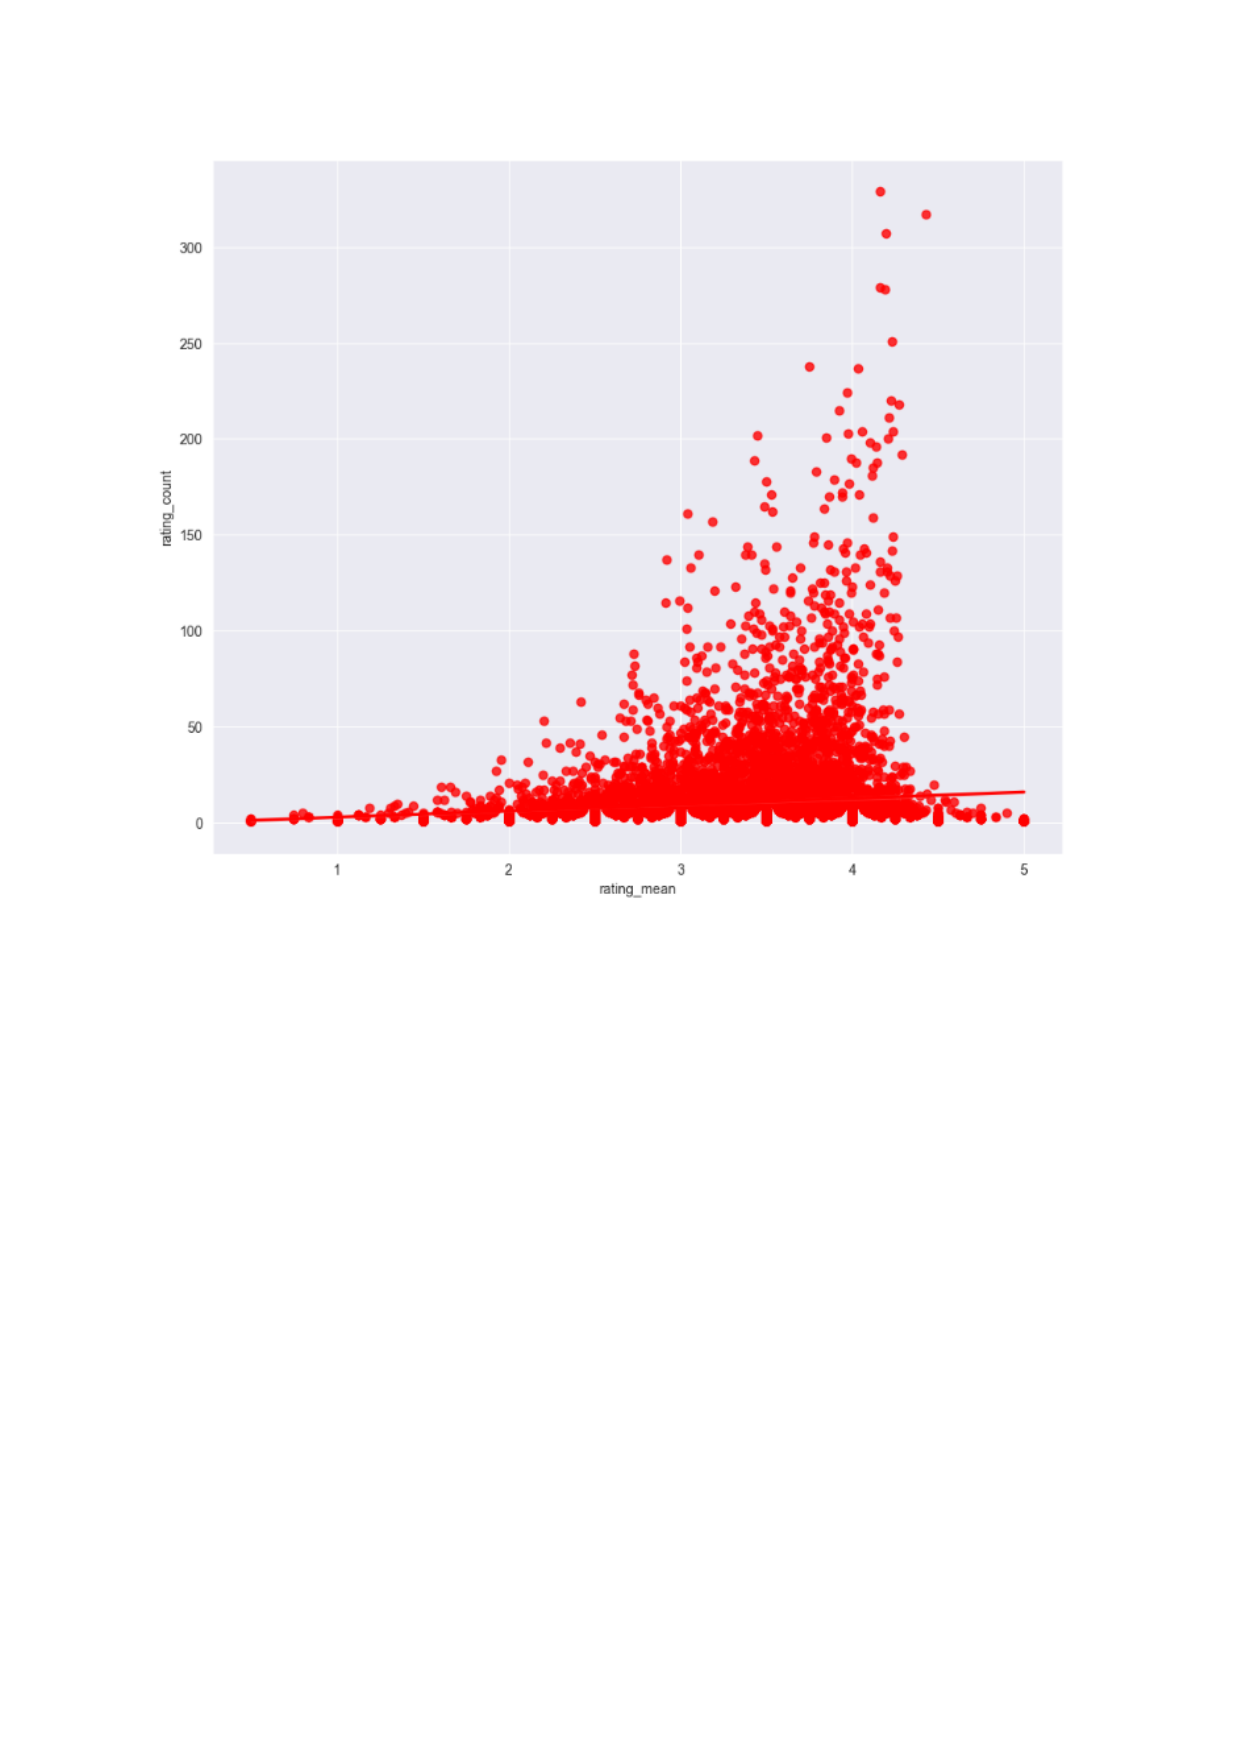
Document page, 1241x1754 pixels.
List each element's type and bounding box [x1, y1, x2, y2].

picture [150, 150, 1091, 911]
